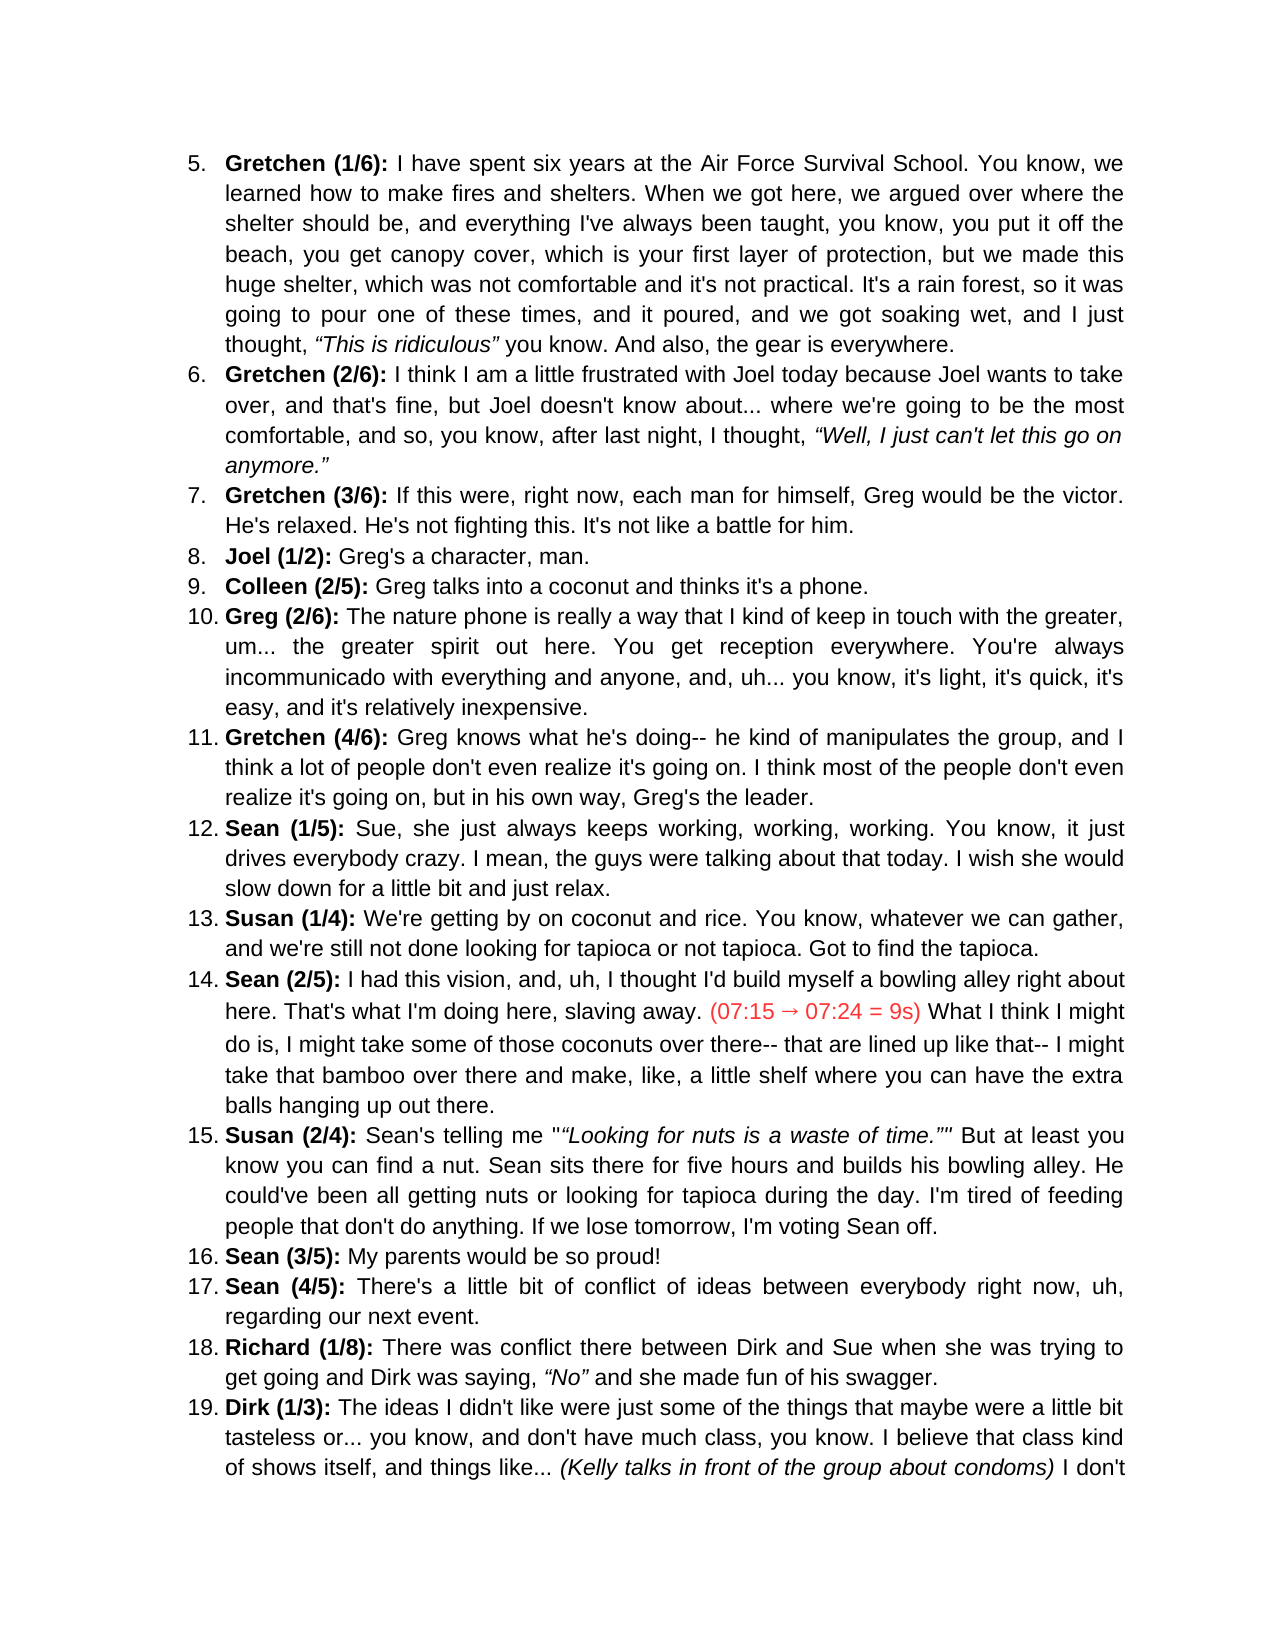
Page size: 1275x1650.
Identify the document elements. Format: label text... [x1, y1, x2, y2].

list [187, 1394, 1125, 1481]
list Colleen (2/5): Greg talks into a coconut and thinks it's a phone. [187, 573, 1125, 599]
list Richard (1/8): There was conflict there between Dirk and Sue when she was trying to get going and Dirk was saying, “No” and she made fun of his swagger. [187, 1333, 1125, 1390]
list Gretchen (4/6): Greg knows what he's doing-- he kind of manipulates the group, and I think a lot of people don't even realize it's going on. I think most of the people don't even realize it's going on, but in his own way, Greg's the leader. [187, 724, 1125, 811]
list Sean (4/5): There's a little bit of conflict of ideas between everybody right now, uh, regarding our next event. [187, 1273, 1125, 1330]
list Gretchen (3/6): If this were, right now, each man for himself, Greg would be the victor. He's relaxed. He's not fighting this. It's not like a battle for him. [187, 482, 1125, 539]
list Joel (1/2): Greg's a character, man. [187, 543, 1125, 569]
list Sean (3/5): My parents would be so proud! [187, 1243, 1125, 1269]
list Gretchen (1/6): I have spent six years at the Air Force Survival School. You know, we learned how to make fires and shelters. When we got here, we argued over where the shelter should be, and everything I've always been taught, you know, you put it off the beach, you get canopy cover, which is your first layer of protection, but we made this huge shelter, which was not comfortable and it's not practical. It's a rain forest, so it was going to pour one of these times, and it poured, and we got soaking wet, and I just thought, “This is ridiculous” you know. And also, the gear is everywhere. [187, 150, 1125, 358]
list Susan (2/4): Sean's telling me ''“Looking for nuts is a waste of time.”'' But at least you know you can find a nut. Sean sits there for five hours and builds his bowling alley. He could've been all getting nuts or looking for tapioca during the day. I'm tired of feeding people that don't do anything. If we lose tomorrow, I'm voting Sean off. [187, 1122, 1125, 1239]
list Sean (2/5): I had this vision, and, uh, I thought I'd build myself a bowling alley right about here. That's what I'm doing here, slaving away. (07:15 → 07:24 = 9s) What I think I might do is, I might take some of those coconuts over there-- that are lined up like that-- I might take that bamboo over there and make, like, a little shelf where you can have the extra balls hanging up out there. [187, 966, 1125, 1118]
list Susan (1/4): We're getting by on coconut and rice. You know, whatever we can gather, and we're still not done looking for tapioca or not tapioca. Got to find the tapioca. [187, 905, 1125, 962]
list Greg (2/6): The nature phone is really a way that I kind of keep in touch with the greater, um... the greater spirit out here. You get reception everywhere. You're always incommunicado with everything and anyone, and, uh... you know, it's light, it's quick, it's easy, and it's relatively inexpensive. [187, 603, 1125, 720]
list Sean (1/5): Sue, she just always keeps working, working, working. You know, it just drives everybody crazy. I mean, the guys were talking about that today. I wish she would slow down for a little bit and just relax. [187, 814, 1125, 901]
list Gretchen (2/6): I think I am a little frustrated with Joel today because Joel wants to take over, and that's fine, but Joel doesn't know about... where we're going to be the most comfortable, and so, you know, after last night, I thought, “Well, I just can't let this go on anymore.” [187, 361, 1125, 478]
